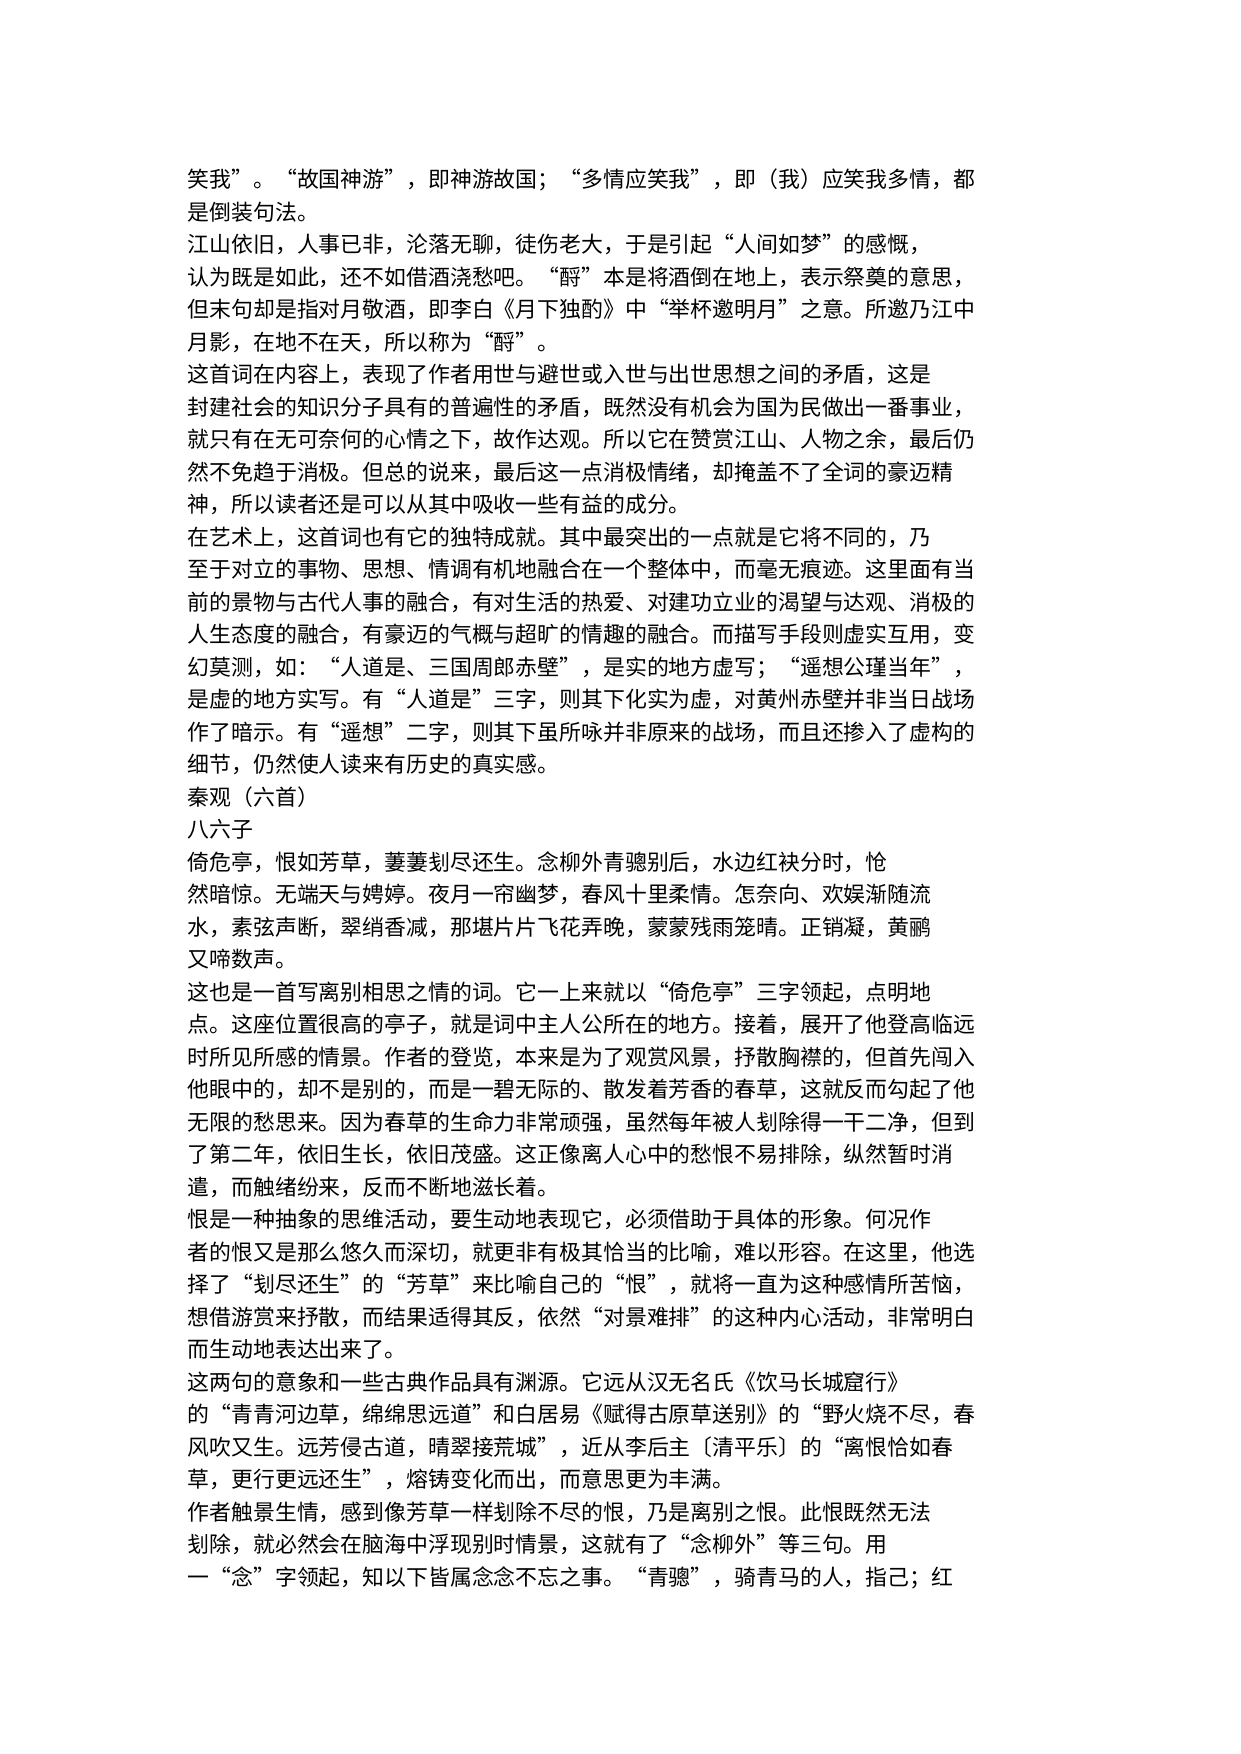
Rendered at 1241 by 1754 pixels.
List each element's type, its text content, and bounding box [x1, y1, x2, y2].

text 他眼中的，却不是别的，而是一碧无际的、散发着芳香的春草，这就反而勾起了他 [187, 1072, 1053, 1104]
text 月影，在地不在天，所以称为“酹”。 [187, 324, 1053, 357]
text 然暗惊。无端天与娉婷。夜月一帘幽梦，春风十里柔情。怎奈向、欢娱渐随流 [187, 877, 1053, 909]
text 封建社会的知识分子具有的普遍性的矛盾，既然没有机会为国为民做出一番事业， [187, 389, 1053, 422]
text 前的景物与古代人事的融合，有对生活的热爱、对建功立业的渴望与达观、消极的 [187, 584, 1053, 617]
text 择了“刬尽还生”的“芳草”来比喻自己的“恨”，就将一直为这种感情所苦恼， [187, 1267, 1053, 1299]
text 草，更行更远还生”，熔铸变化而出，而意思更为丰满。 [187, 1462, 1053, 1494]
text 江山依旧，人事已非，沦落无聊，徒伤老大，于是引起“人间如梦”的感慨， [187, 227, 1053, 259]
text 无限的愁思来。因为春草的生命力非常顽强，虽然每年被人刬除得一干二净，但到 [187, 1104, 1053, 1137]
text 认为既是如此，还不如借酒浇愁吧。“酹”本是将酒倒在地上，表示祭奠的意思， [187, 259, 1053, 292]
text 又啼数声。 [187, 942, 1053, 974]
text 八六子 [187, 812, 1053, 844]
text 作了暗示。有“遥想”二字，则其下虽所咏并非原来的战场，而且还掺入了虚构的 [187, 714, 1053, 747]
text 而生动地表达出来了。 [187, 1332, 1053, 1364]
text 恨是一种抽象的思维活动，要生动地表现它，必须借助于具体的形象。何况作 [187, 1202, 1053, 1234]
text 倚危亭，恨如芳草，萋萋刬尽还生。念柳外青骢别后，水边红袂分时，怆 [187, 844, 1053, 877]
text 这也是一首写离别相思之情的词。它一上来就以“倚危亭”三字领起，点明地 [187, 974, 1053, 1007]
text 然不免趋于消极。但总的说来，最后这一点消极情绪，却掩盖不了全词的豪迈精 [187, 454, 1053, 487]
text 至于对立的事物、思想、情调有机地融合在一个整体中，而毫无痕迹。这里面有当 [187, 552, 1053, 584]
text 幻莫测，如：“人道是、三国周郎赤壁”，是实的地方虚写；“遥想公瑾当年”， [187, 649, 1053, 682]
text 水，素弦声断，翠绡香减，那堪片片飞花弄晚，蒙蒙残雨笼晴。正销凝，黄鹂 [187, 909, 1053, 942]
text 在艺术上，这首词也有它的独特成就。其中最突出的一点就是它将不同的，乃 [187, 519, 1053, 552]
text 的“青青河边草，绵绵思远道”和白居易《赋得古原草送别》的“野火烧不尽，春 [187, 1397, 1053, 1429]
text 遣，而触绪纷来，反而不断地滋长着。 [187, 1169, 1053, 1202]
text 作者触景生情，感到像芳草一样刬除不尽的恨，乃是离别之恨。此恨既然无法 [187, 1494, 1053, 1527]
text 是倒装句法。 [187, 194, 1053, 227]
text 一“念”字领起，知以下皆属念念不忘之事。“青骢”，骑青马的人，指己；红 [187, 1559, 1053, 1592]
text 人生态度的融合，有豪迈的气概与超旷的情趣的融合。而描写手段则虚实互用，变 [187, 617, 1053, 649]
text 时所见所感的情景。作者的登览，本来是为了观赏风景，抒散胸襟的，但首先闯入 [187, 1039, 1053, 1072]
text 刬除，就必然会在脑海中浮现别时情景，这就有了“念柳外”等三句。用 [187, 1527, 1053, 1559]
text 秦观（六首） [187, 779, 1053, 812]
text 笑我”。“故国神游”，即神游故国；“多情应笑我”，即（我）应笑我多情，都 [187, 162, 1053, 194]
text 点。这座位置很高的亭子，就是词中主人公所在的地方。接着，展开了他登高临远 [187, 1007, 1053, 1039]
text 想借游赏来抒散，而结果适得其反，依然“对景难排”的这种内心活动，非常明白 [187, 1299, 1053, 1332]
text 者的恨又是那么悠久而深切，就更非有极其恰当的比喻，难以形容。在这里，他选 [187, 1234, 1053, 1267]
text 但末句却是指对月敬酒，即李白《月下独酌》中“举杯邀明月”之意。所邀乃江中 [187, 292, 1053, 324]
text 神，所以读者还是可以从其中吸收一些有益的成分。 [187, 487, 1053, 519]
text 就只有在无可奈何的心情之下，故作达观。所以它在赞赏江山、人物之余，最后仍 [187, 422, 1053, 454]
text 细节，仍然使人读来有历史的真实感。 [187, 747, 1053, 779]
text 了第二年，依旧生长，依旧茂盛。这正像离人心中的愁恨不易排除，纵然暂时消 [187, 1137, 1053, 1169]
text 风吹又生。远芳侵古道，晴翠接荒城”，近从李后主〔清平乐〕的“离恨恰如春 [187, 1429, 1053, 1462]
text 这两句的意象和一些古典作品具有渊源。它远从汉无名氏《饮马长城窟行》 [187, 1364, 1053, 1397]
text 这首词在内容上，表现了作者用世与避世或入世与出世思想之间的矛盾，这是 [187, 357, 1053, 389]
text 是虚的地方实写。有“人道是”三字，则其下化实为虚，对黄州赤壁并非当日战场 [187, 682, 1053, 714]
